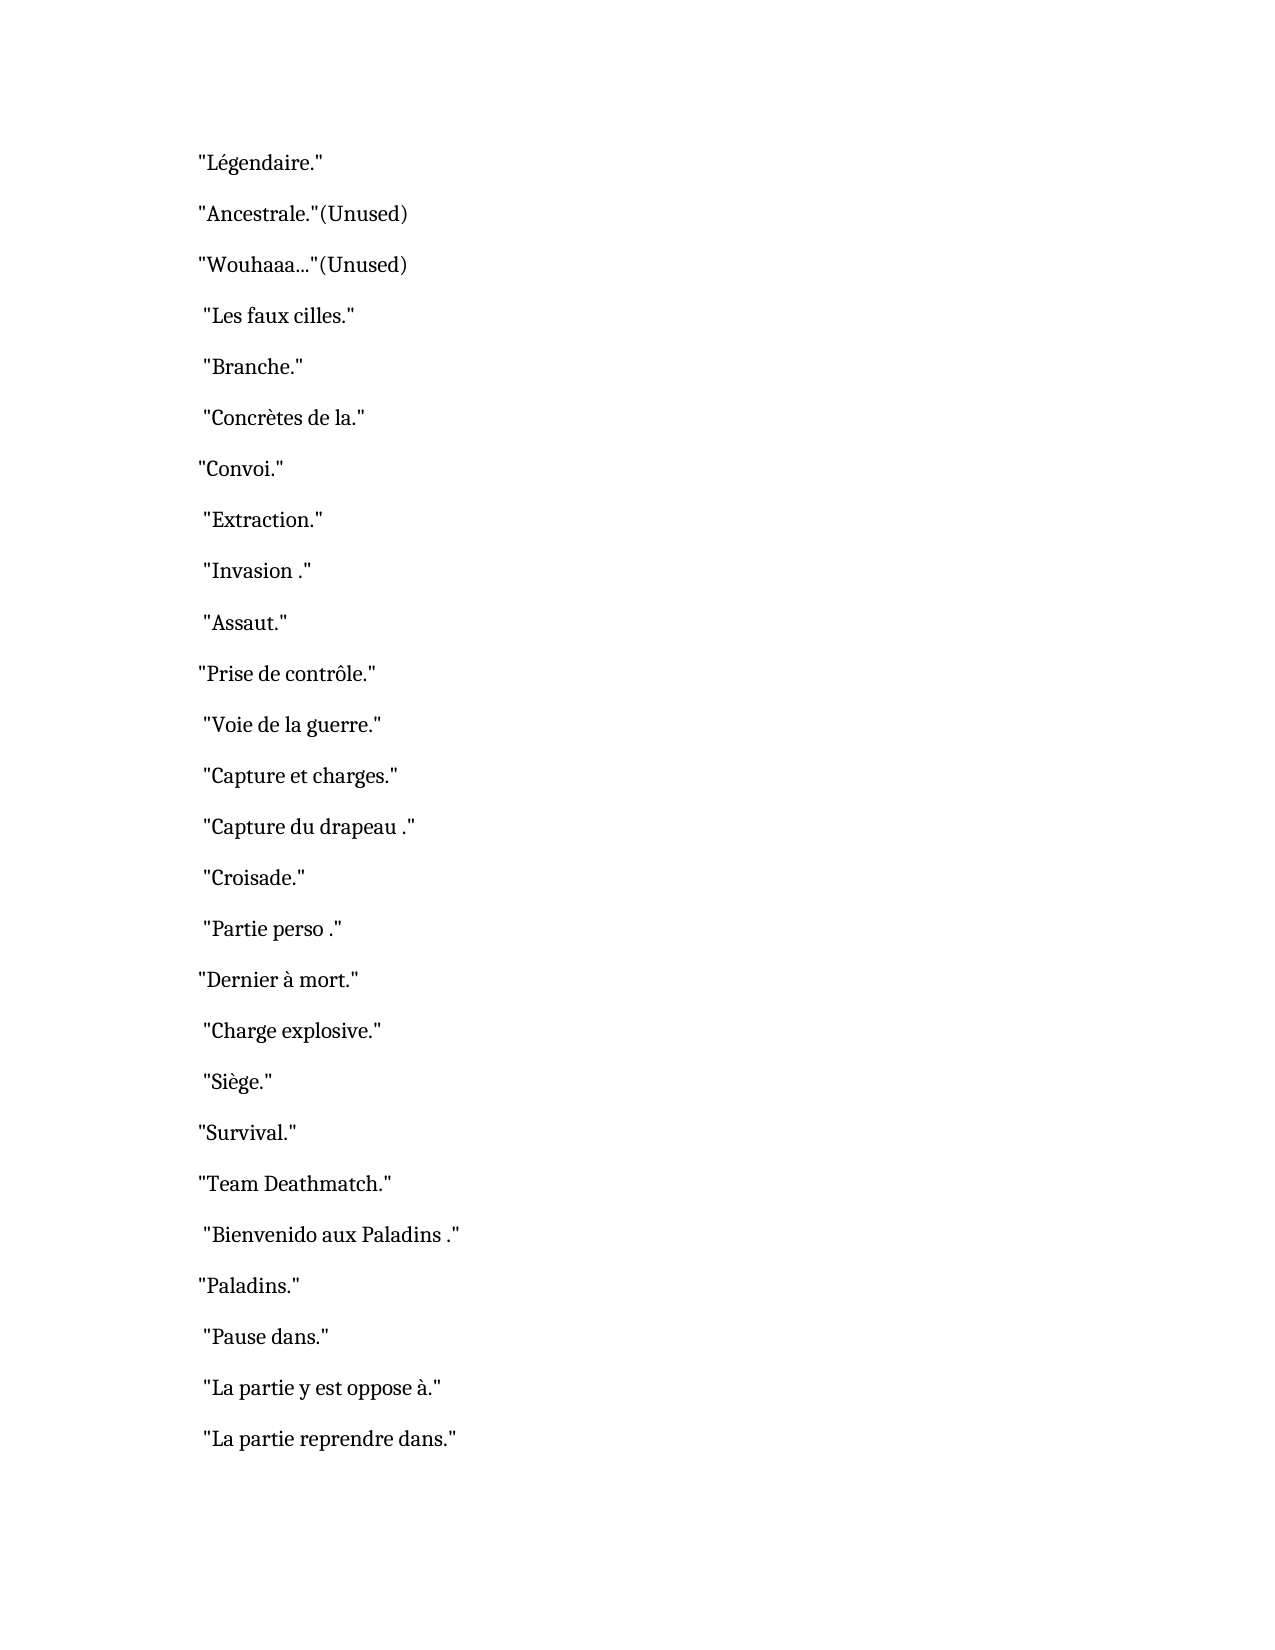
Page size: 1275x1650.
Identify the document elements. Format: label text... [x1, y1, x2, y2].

text "Extraction." [187, 507, 1087, 534]
text "Ancestrale."(Unused) [187, 201, 1087, 227]
text "Branche." [187, 354, 1087, 381]
text "Concrètes de la." [187, 405, 1087, 432]
text "La partie reprendre dans." [187, 1426, 1087, 1452]
text "Paladins." [187, 1273, 1087, 1299]
text "Charge explosive." [187, 1018, 1087, 1044]
text "Survival." [187, 1120, 1087, 1146]
text "Convoi." [187, 456, 1087, 483]
text "Capture et charges." [187, 762, 1087, 789]
text "Siège." [187, 1069, 1087, 1095]
text "Invasion ." [187, 558, 1087, 585]
text "Voie de la guerre." [187, 711, 1087, 738]
text "Dernier à mort." [187, 967, 1087, 993]
text "La partie y est oppose à." [187, 1375, 1087, 1401]
text "Prise de contrôle." [187, 660, 1087, 687]
text "Croisade." [187, 864, 1087, 891]
text "Légendaire." [187, 150, 1087, 176]
text "Pause dans." [187, 1324, 1087, 1350]
text "Les faux cilles." [187, 303, 1087, 329]
text "Capture du drapeau ." [187, 813, 1087, 840]
text "Wouhaaa..."(Unused) [187, 252, 1087, 278]
text "Team Deathmatch." [187, 1171, 1087, 1197]
text "Bienvenido aux Paladins ." [187, 1222, 1087, 1248]
text "Partie perso ." [187, 916, 1087, 942]
text "Assaut." [187, 609, 1087, 636]
